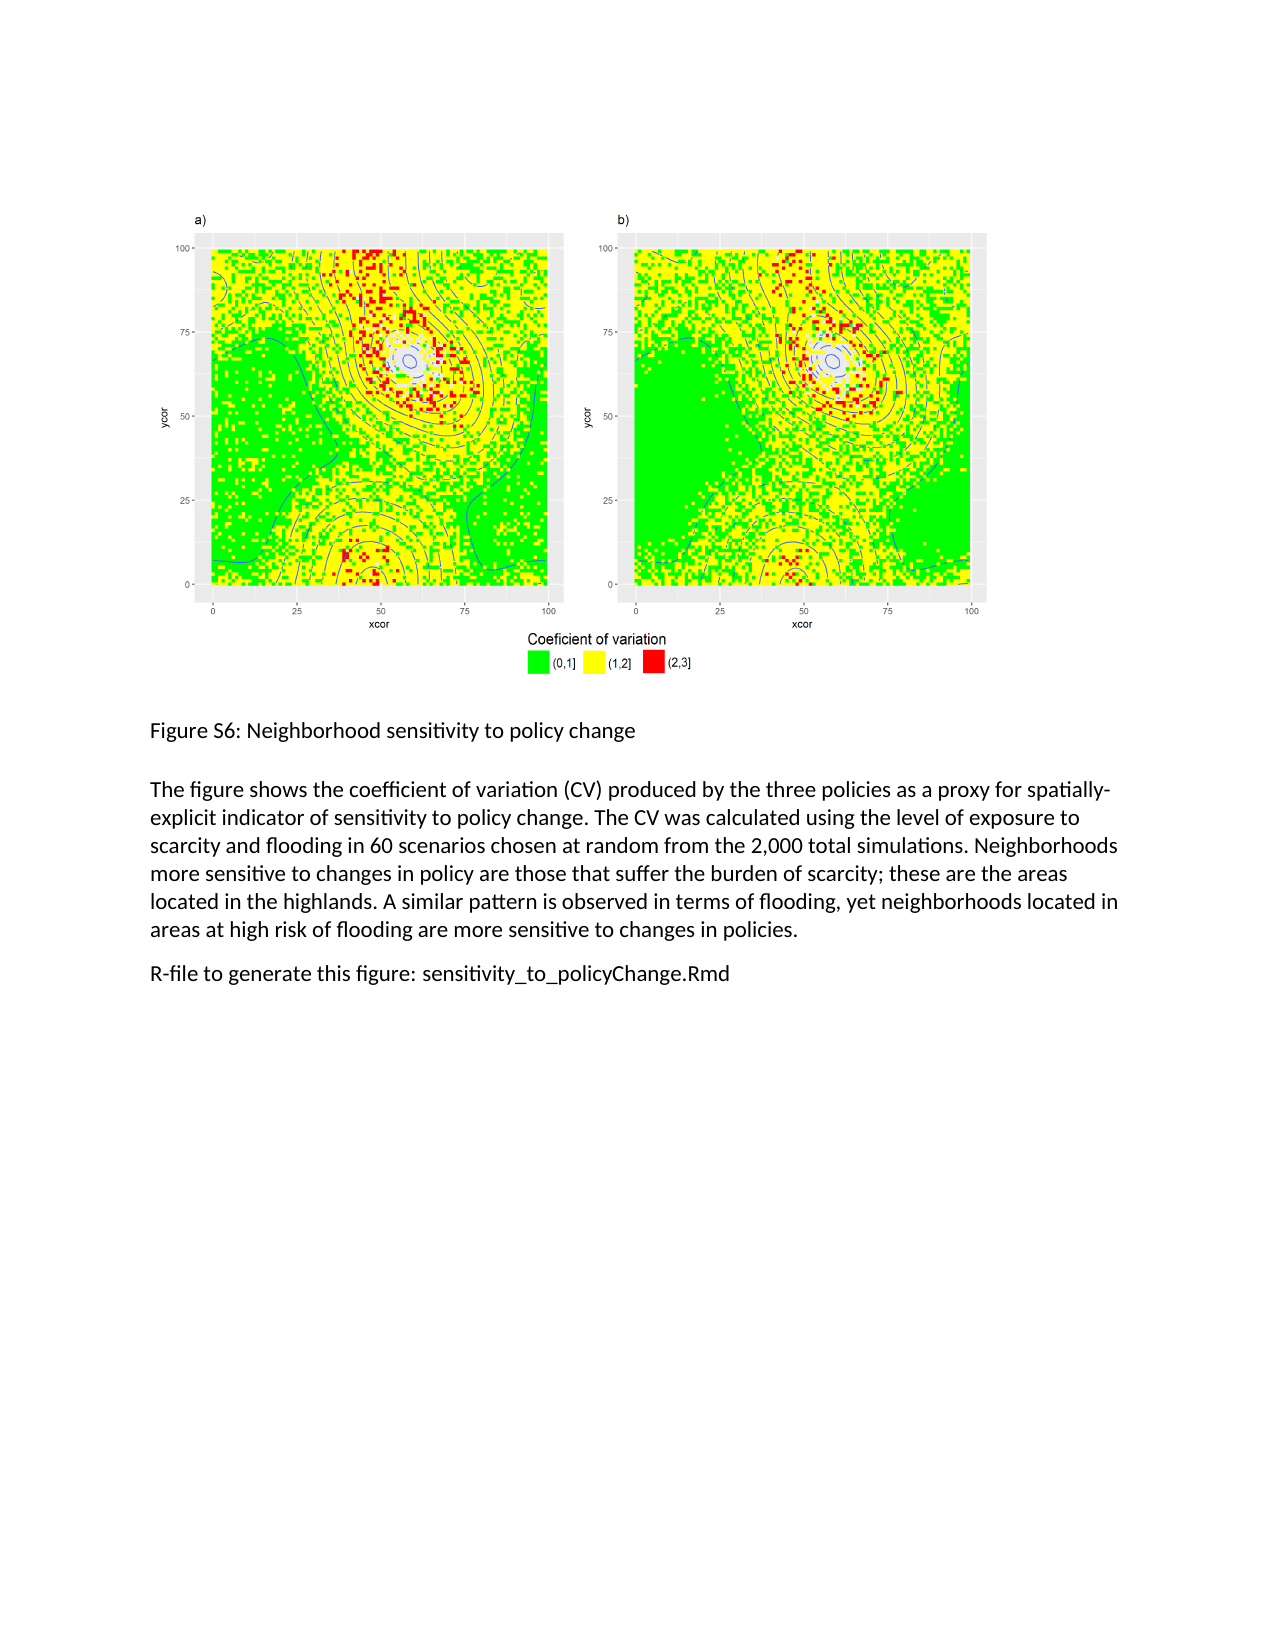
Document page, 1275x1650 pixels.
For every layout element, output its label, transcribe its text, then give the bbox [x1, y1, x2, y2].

text The figure shows the coefficient of variation (CV) produced by the three policies as a proxy for spatially-explicit indicator of sensitivity to policy change. The CV was calculated using the level of exposure to scarcity and flooding in 60 scenarios chosen at random from the 2,000 total simulations. Neighborhoods more sensitive to changes in policy are those that suffer the burden of scarcity; these are the areas located in the highlands. A similar pattern is observed in terms of flooding, yet neighborhoods located in areas at high risk of flooding are more sensitive to changes in policies. [150, 775, 1125, 943]
picture [150, 209, 996, 686]
text R-file to generate this figure: sensitivity_to_policyChange.Rmd [150, 959, 1125, 988]
text Figure S6: Neighborhood sensitivity to policy change [150, 716, 1125, 744]
